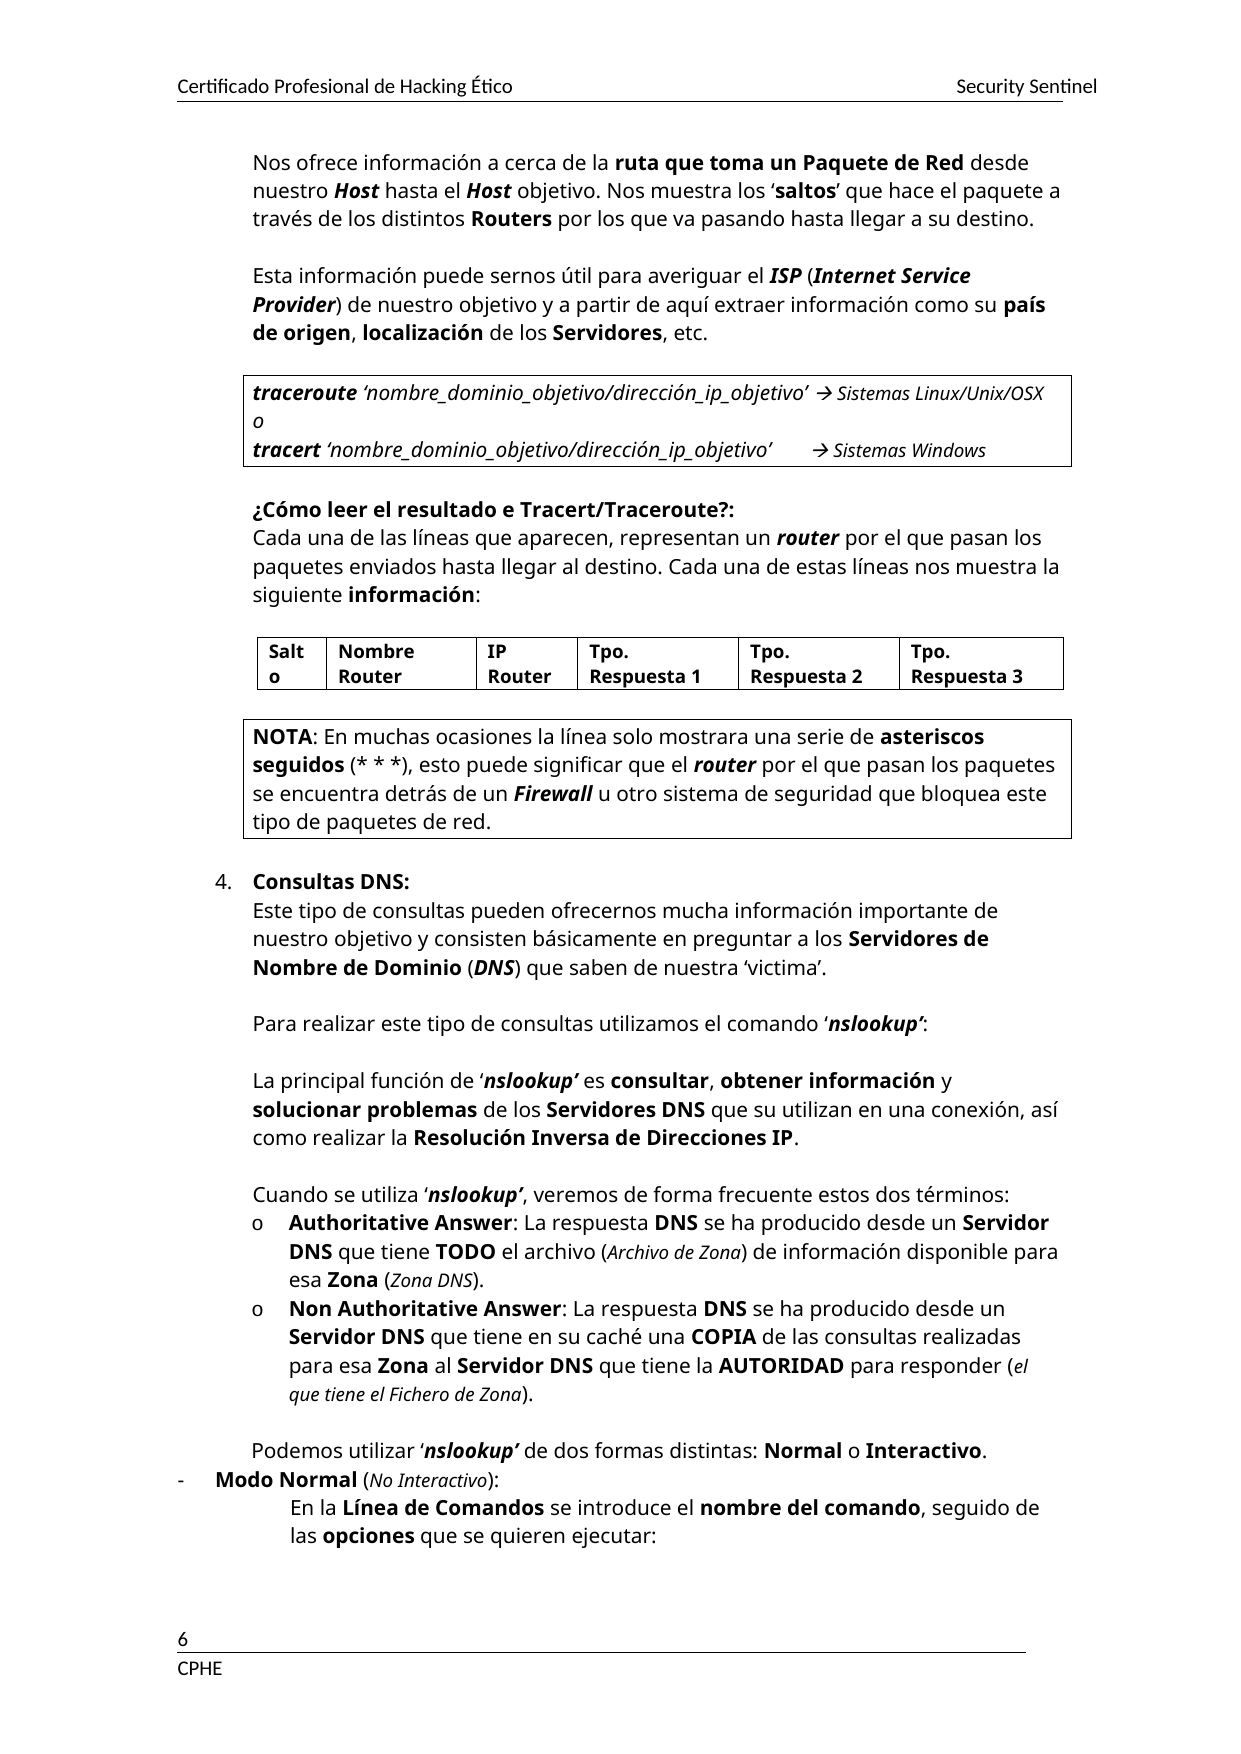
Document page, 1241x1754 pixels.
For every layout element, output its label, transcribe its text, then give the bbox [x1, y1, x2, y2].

list NOTA: En muchas ocasiones la línea solo mostrara una serie de asteriscos seguidos (* * *), esto puede significar que el router por el que pasan los paquetes se encuentra detrás de un Firewall u otro sistema de seguridad que bloquea este tipo de paquetes de red. [244, 720, 1071, 838]
list Consultas DNS: [215, 867, 1063, 896]
list La principal función de ‘nslookup’ es consultar, obtener información y solucionar problemas de los Servidores DNS que su utilizan en una conexión, así como realizar la Resolución Inversa de Direcciones IP. [252, 1066, 1063, 1152]
table_header Tpo. Respuesta 1 [578, 638, 738, 689]
list Authoritative Answer: La respuesta DNS se ha producido desde un Servidor DNS que tiene TODO el archivo (Archivo de Zona) de información disponible para esa Zona (Zona DNS). [251, 1208, 1063, 1294]
list Non Authoritative Answer: La respuesta DNS se ha producido desde un Servidor DNS que tiene en su caché una COPIA de las consultas realizadas para esa Zona al Servidor DNS que tiene la AUTORIDAD para responder (el que tiene el Fichero de Zona). [251, 1294, 1063, 1408]
list Cuando se utiliza ‘nslookup’, veremos de forma frecuente estos dos términos: [252, 1180, 1063, 1208]
table_header Tpo. Respuesta 3 [900, 638, 1063, 689]
list traceroute ‘nombre_dominio_objetivo/dirección_ip_objetivo’ Sistemas Linux/Unix/OSX [244, 376, 1071, 403]
list Nos ofrece información a cerca de la ruta que toma un Paquete de Red desde nuestro Host hasta el Host objetivo. Nos muestra los ‘saltos’ que hace el paquete a través de los distintos Routers por los que va pasando hasta llegar a su destino. [252, 148, 1063, 233]
list o [244, 403, 1071, 432]
list Para realizar este tipo de consultas utilizamos el comando ‘nslookup’: [252, 1009, 1063, 1038]
list Esta información puede sernos útil para averiguar el ISP (Internet Service Provider) de nuestro objetivo y a partir de aquí extraer información como su país de origen, localización de los Servidores, etc. [252, 261, 1063, 347]
list En la Línea de Comandos se introduce el nombre del comando, seguido de las opciones que se quieren ejecutar: [290, 1493, 1063, 1550]
list Cada una de las líneas que aparecen, representan un router por el que pasan los paquetes enviados hasta llegar al destino. Cada una de estas líneas nos muestra la siguiente información: [252, 523, 1063, 609]
list Este tipo de consultas pueden ofrecernos mucha información importante de nuestro objetivo y consisten básicamente en preguntar a los Servidores de Nombre de Dominio (DNS) que saben de nuestra ‘victima’. [252, 896, 1063, 981]
list tracert ‘nombre_dominio_objetivo/dirección_ip_objetivo’ Sistemas Windows [244, 432, 1071, 466]
table_header IP Router [477, 638, 577, 689]
list Modo Normal (No Interactivo): [177, 1465, 1063, 1493]
table_header Salto [258, 638, 326, 689]
table_header Nombre Router [327, 638, 476, 689]
text Podemos utilizar ‘nslookup’ de dos formas distintas: Normal o Interactivo. [251, 1436, 1063, 1465]
table_header Tpo. Respuesta 2 [739, 638, 899, 689]
list ¿Cómo leer el resultado e Tracert/Traceroute?: [252, 495, 1063, 523]
